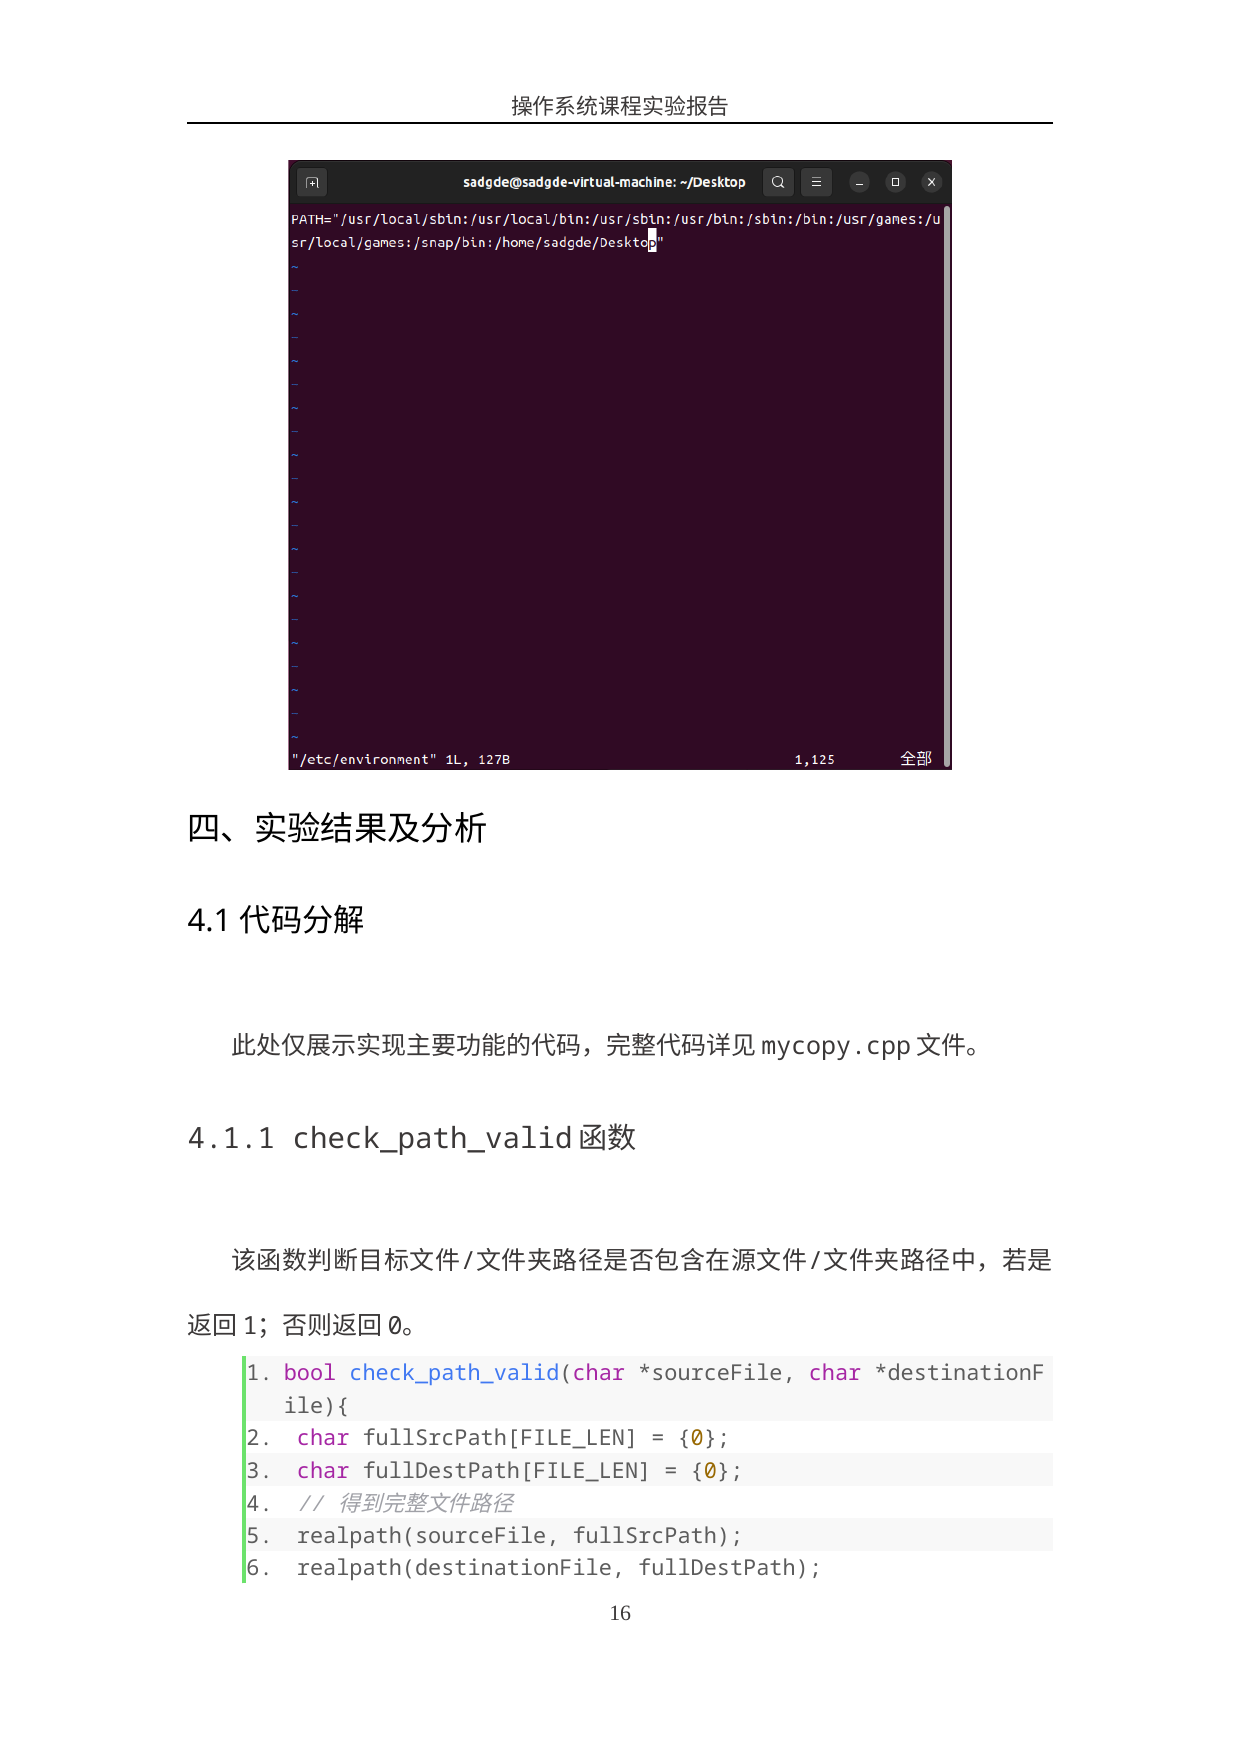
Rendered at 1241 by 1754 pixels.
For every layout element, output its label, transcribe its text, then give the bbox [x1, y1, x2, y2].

text 此处仅展示实现主要功能的代码，完整代码详见mycopy.cpp文件。 [187, 1011, 1053, 1076]
list realpath(sourceFile, fullSrcPath); [246, 1518, 1053, 1551]
picture [288, 160, 952, 770]
list realpath(destinationFile, fullDestPath); [246, 1551, 1053, 1583]
list char fullSrcPath[FILE_LEN] = {0}; [246, 1421, 1053, 1453]
text 该函数判断目标文件/文件夹路径是否包含在源文件/文件夹路径中，若是，返回1；否则返回0。 [187, 1226, 1053, 1356]
subtitle 4.1 代码分解 [187, 886, 1053, 951]
subtitle 四、实验结果及分析 [187, 794, 1053, 859]
list // 得到完整文件路径 [246, 1486, 1053, 1518]
list bool check_path_valid(char *sourceFile, char *destinationFile){ [246, 1356, 1053, 1421]
list char fullDestPath[FILE_LEN] = {0}; [246, 1453, 1053, 1486]
subtitle 4.1.1 check_path_valid函数 [187, 1103, 1053, 1168]
